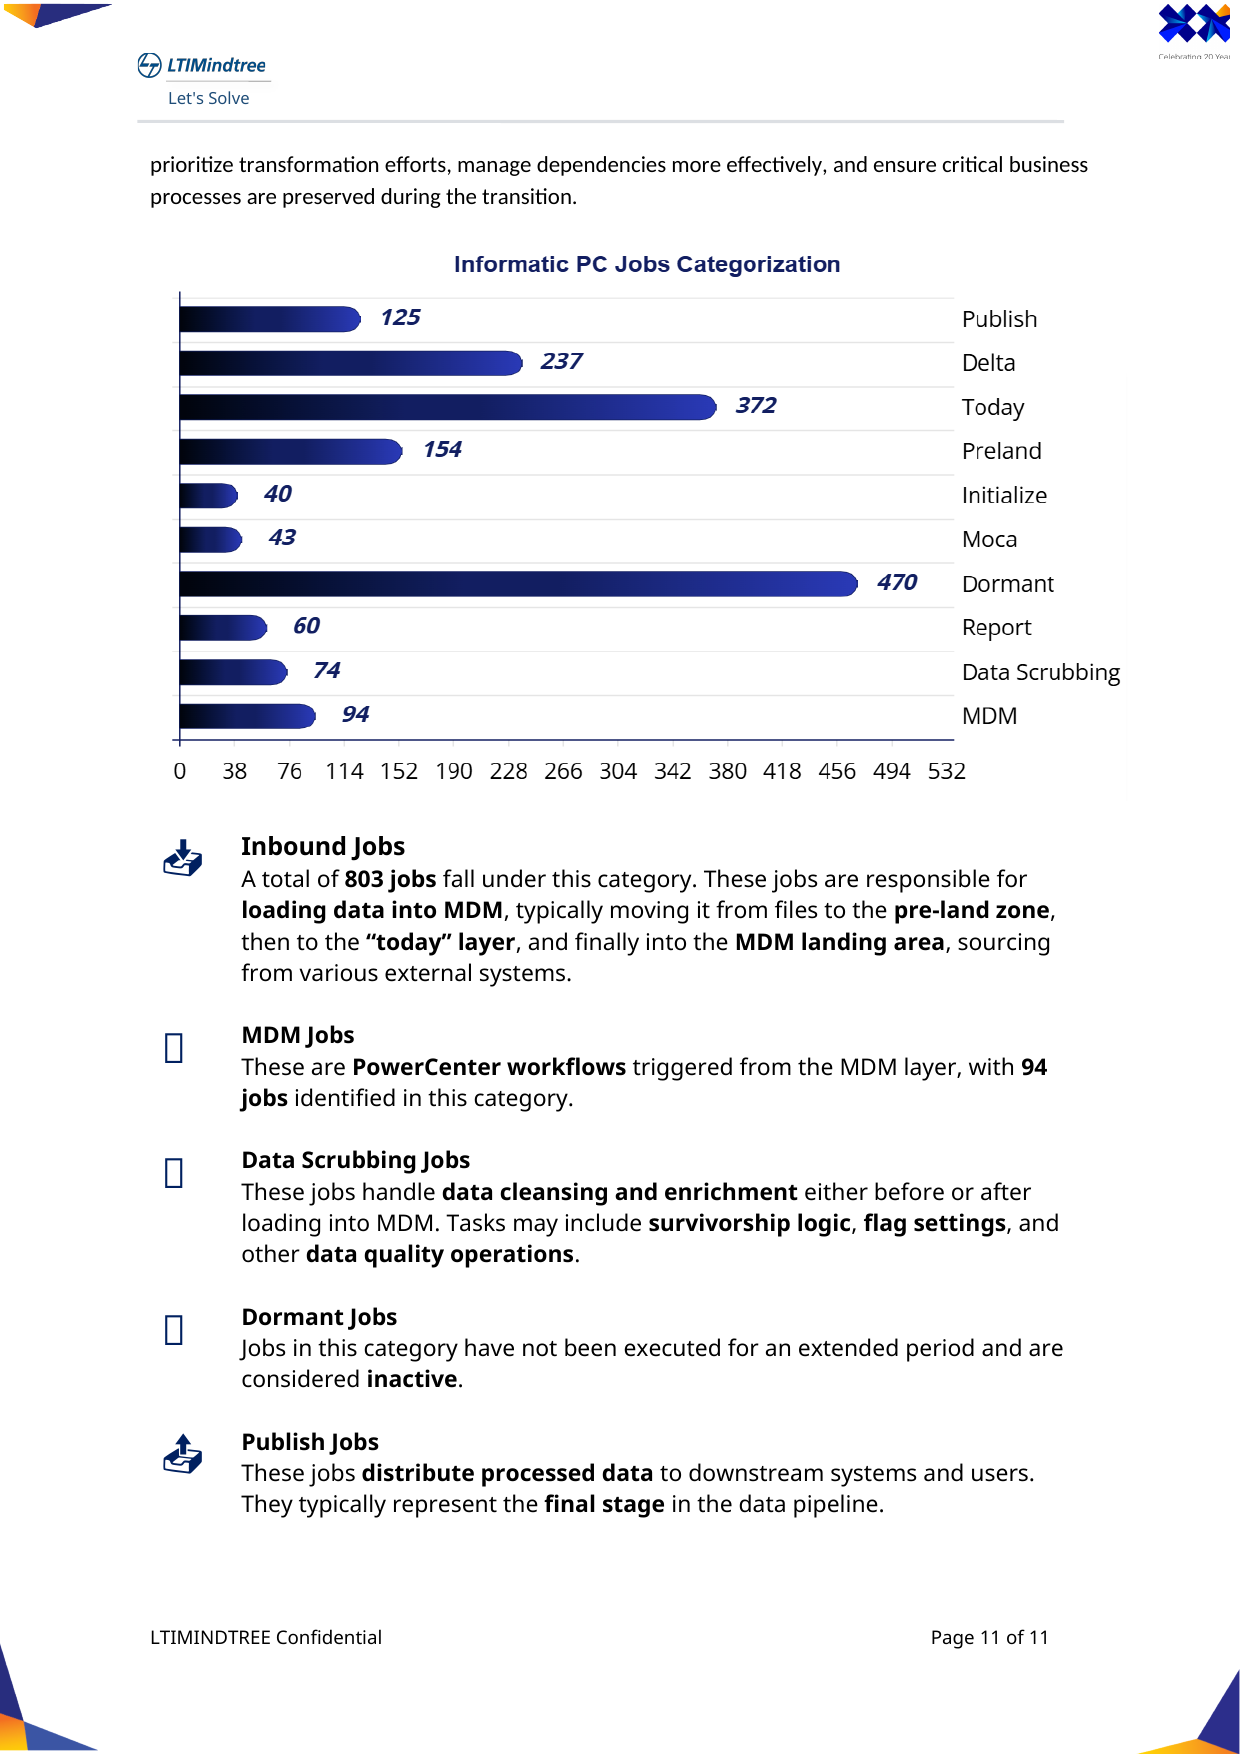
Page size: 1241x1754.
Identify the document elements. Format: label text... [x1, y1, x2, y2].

picture [137, 53, 265, 78]
picture [1134, 1670, 1241, 1754]
table_cell 📤 [150, 1425, 230, 1550]
picture [150, 242, 1128, 801]
picture [1158, 4, 1230, 59]
table_cell 🧩 [150, 1019, 230, 1144]
table_header 📥 [150, 829, 230, 1019]
picture [0, 1641, 98, 1754]
table_cell Dormant Jobs Jobs in this category have not been executed for an extended period and are considered inactive. [230, 1300, 1089, 1425]
picture [3, 0, 113, 100]
table_cell MDM Jobs These are PowerCenter workflows triggered from the MDM layer, with 94 jobs identified in this category. [230, 1019, 1089, 1144]
table_cell Data Scrubbing Jobs These jobs handle data cleansing and enrichment either before or after loading into MDM. Tasks may include survivorship logic, flag settings, and other data quality operations. [230, 1144, 1089, 1300]
table_header Inbound Jobs A total of 803 jobs fall under this category. These jobs are responsible for loading data into MDM, typically moving it from files to the pre-land zone, then to the “today” layer, and finally into the MDM landing area, sourcing from various external systems. [230, 829, 1089, 1019]
table_cell 💤 [150, 1300, 230, 1425]
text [150, 150, 1090, 210]
table_cell 🧼 [150, 1144, 230, 1300]
table_cell Publish Jobs These jobs distribute processed data to downstream systems and users. They typically represent the final stage in the data pipeline. [230, 1425, 1089, 1550]
